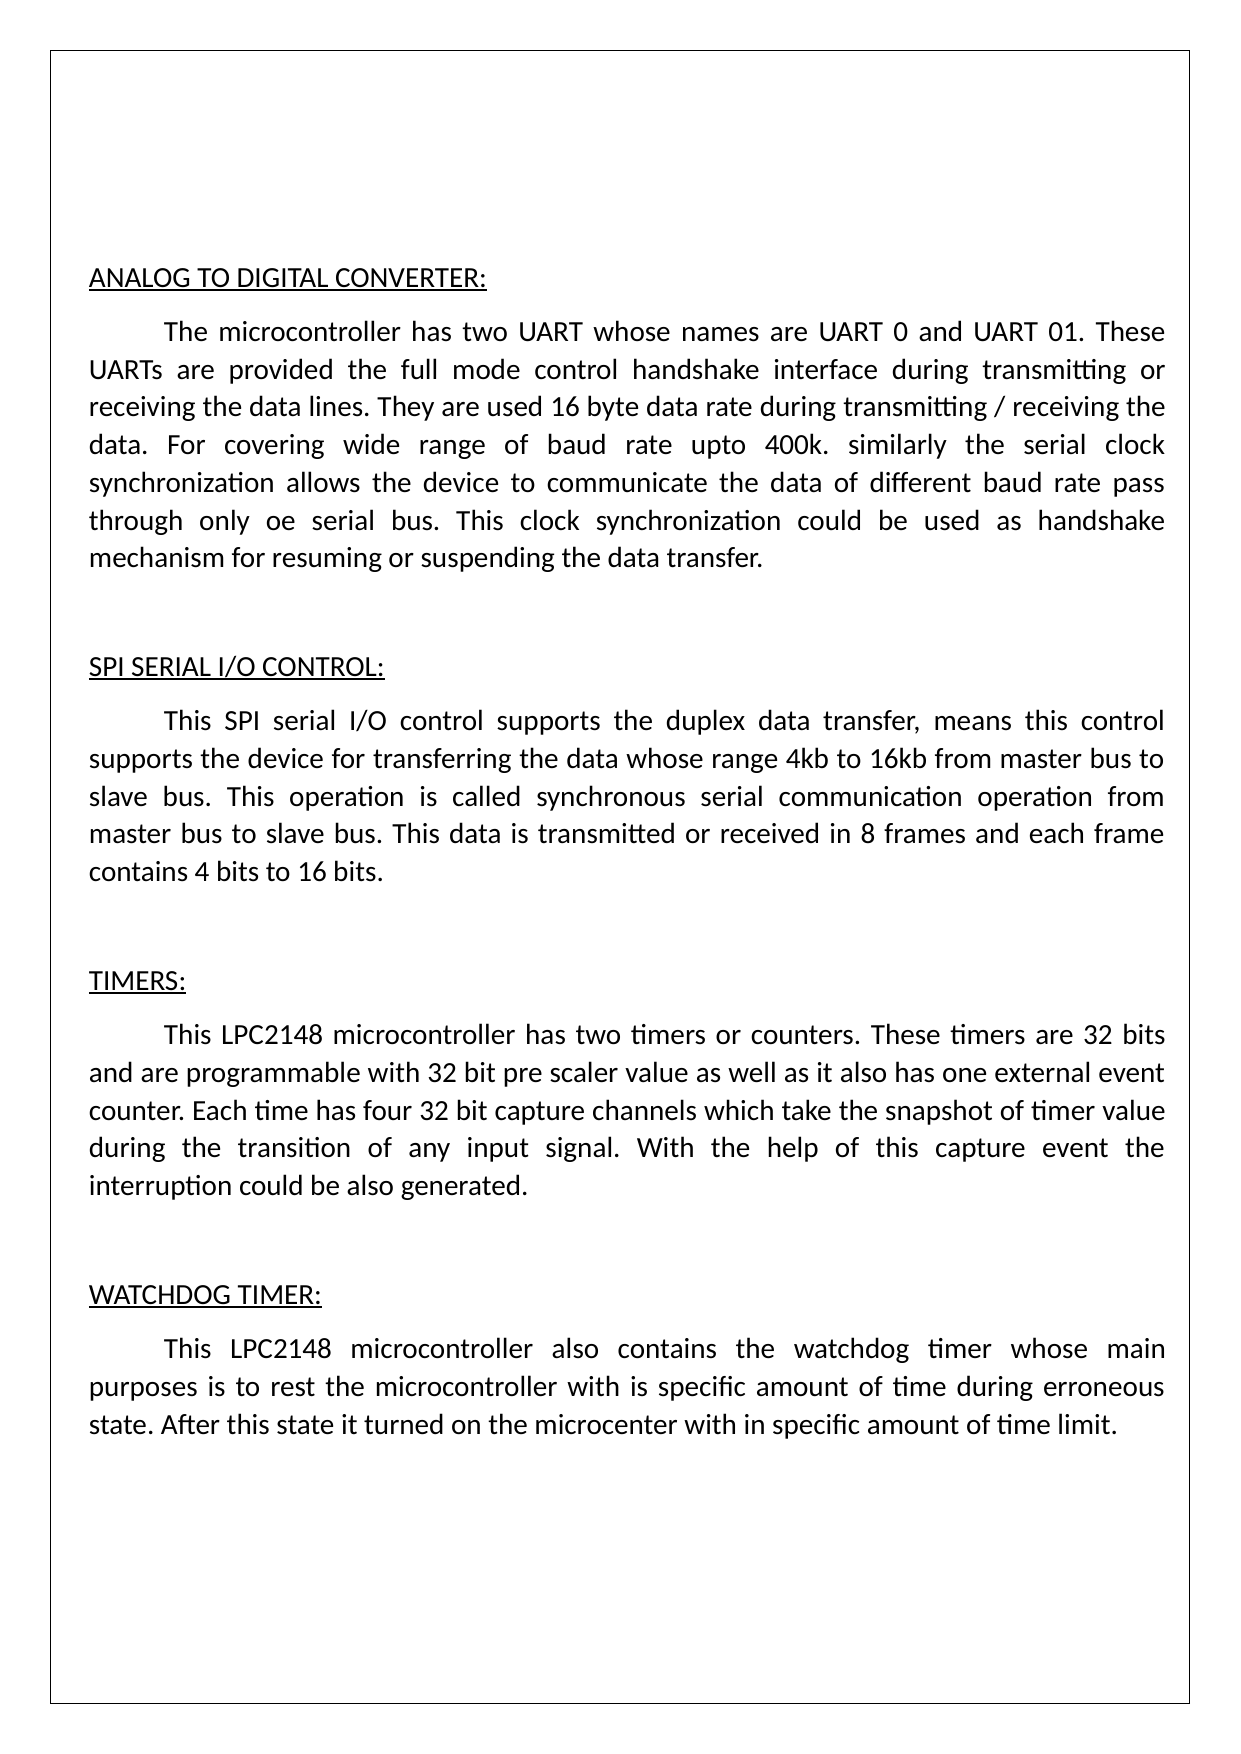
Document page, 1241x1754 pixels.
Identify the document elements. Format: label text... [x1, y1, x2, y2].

text WATCHDOG TIMER: [89, 1276, 1167, 1312]
text This SPI serial I/O control supports the duplex data transfer, means this control supports the device for transferring the data whose range 4kb to 16kb from master bus to slave bus. This operation is called synchronous serial communication operation from master bus to slave bus. This data is transmitted or received in 8 frames and each frame contains 4 bits to 16 bits. [89, 702, 1167, 889]
text This LPC2148 microcontroller has two timers or counters. These timers are 32 bits and are programmable with 32 bit pre scaler value as well as it also has one external event counter. Each time has four 32 bit capture channels which take the snapshot of timer value during the transition of any input signal. With the help of this capture event the interruption could be also generated. [89, 1016, 1167, 1203]
text ANALOG TO DIGITAL CONVERTER: [89, 259, 1167, 294]
text TIMERS: [89, 962, 1167, 998]
text SPI SERIAL I/O CONTROL: [89, 648, 1167, 684]
text The microcontroller has two UART whose names are UART 0 and UART 01. These UARTs are provided the full mode control handshake interface during transmitting or receiving the data lines. They are used 16 byte data rate during transmitting / receiving the data. For covering wide range of baud rate upto 400k. similarly the serial clock synchronization allows the device to communicate the data of different baud rate pass through only oe serial bus. This clock synchronization could be used as handshake mechanism for resuming or suspending the data transfer. [89, 313, 1167, 575]
text This LPC2148 microcontroller also contains the watchdog timer whose main purposes is to rest the microcontroller with is specific amount of time during erroneous state. After this state it turned on the microcenter with in specific amount of time limit. [89, 1330, 1167, 1441]
